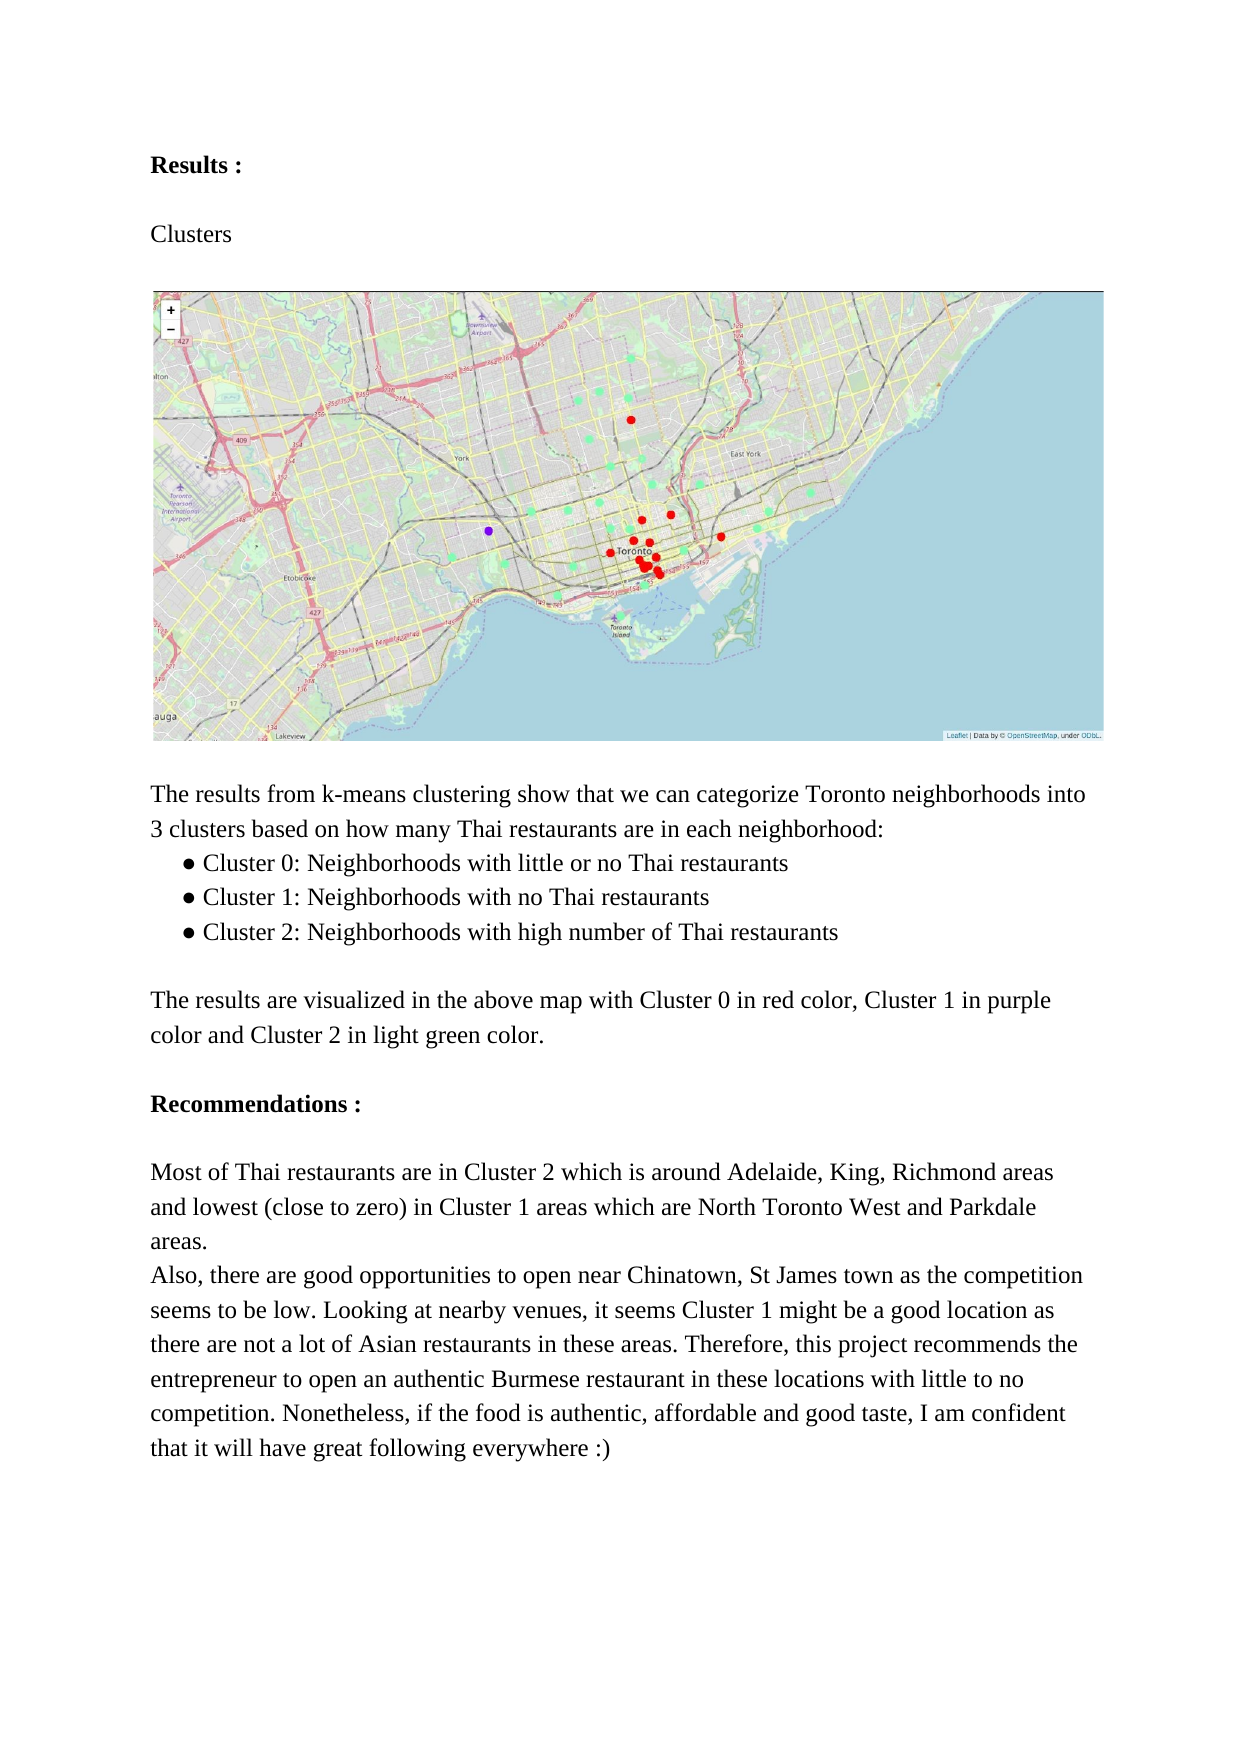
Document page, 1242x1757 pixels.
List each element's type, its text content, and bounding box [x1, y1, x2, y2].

subtitle Results : [150, 150, 1162, 179]
subtitle Recommendations : [150, 1089, 1162, 1117]
text competition. Nonetheless, if the food is authentic, affordable and good taste, I am confident that it will have great following everywhere :) [150, 1398, 1068, 1462]
text The results from k-means clustering show that we can categorize Toronto neighborhoods into 3 clusters based on how many Thai restaurants are in each neighborhood: [150, 779, 1088, 842]
text Clusters [150, 219, 1162, 248]
text The results are visualized in the above map with Cluster 0 in red color, Cluster 1 in purple color and Cluster 2 in light green color. [150, 985, 1053, 1049]
picture [153, 291, 1104, 741]
text areas. [150, 1226, 1162, 1255]
text Also, there are good opportunities to open near Chinatown, St James town as the competition seems to be low. Looking at nearby venues, it seems Cluster 1 might be a good location as there are not a lot of Asian restaurants in these areas. Therefore, this project recommends the entrepreneur to open an authentic Burmese restaurant in these locations with little to no [150, 1261, 1085, 1393]
text Most of Thai restaurants are in Cluster 2 which is around Adelaide, King, Richmond areas and lowest (close to zero) in Cluster 1 areas which are North Toronto West and Parkdale [150, 1157, 1056, 1221]
list Cluster 2: Neighborhoods with high number of Thai restaurants [181, 917, 1162, 945]
list Cluster 0: Neighborhoods with little or no Thai restaurants [181, 848, 1162, 877]
list Cluster 1: Neighborhoods with no Thai restaurants [181, 882, 1162, 911]
